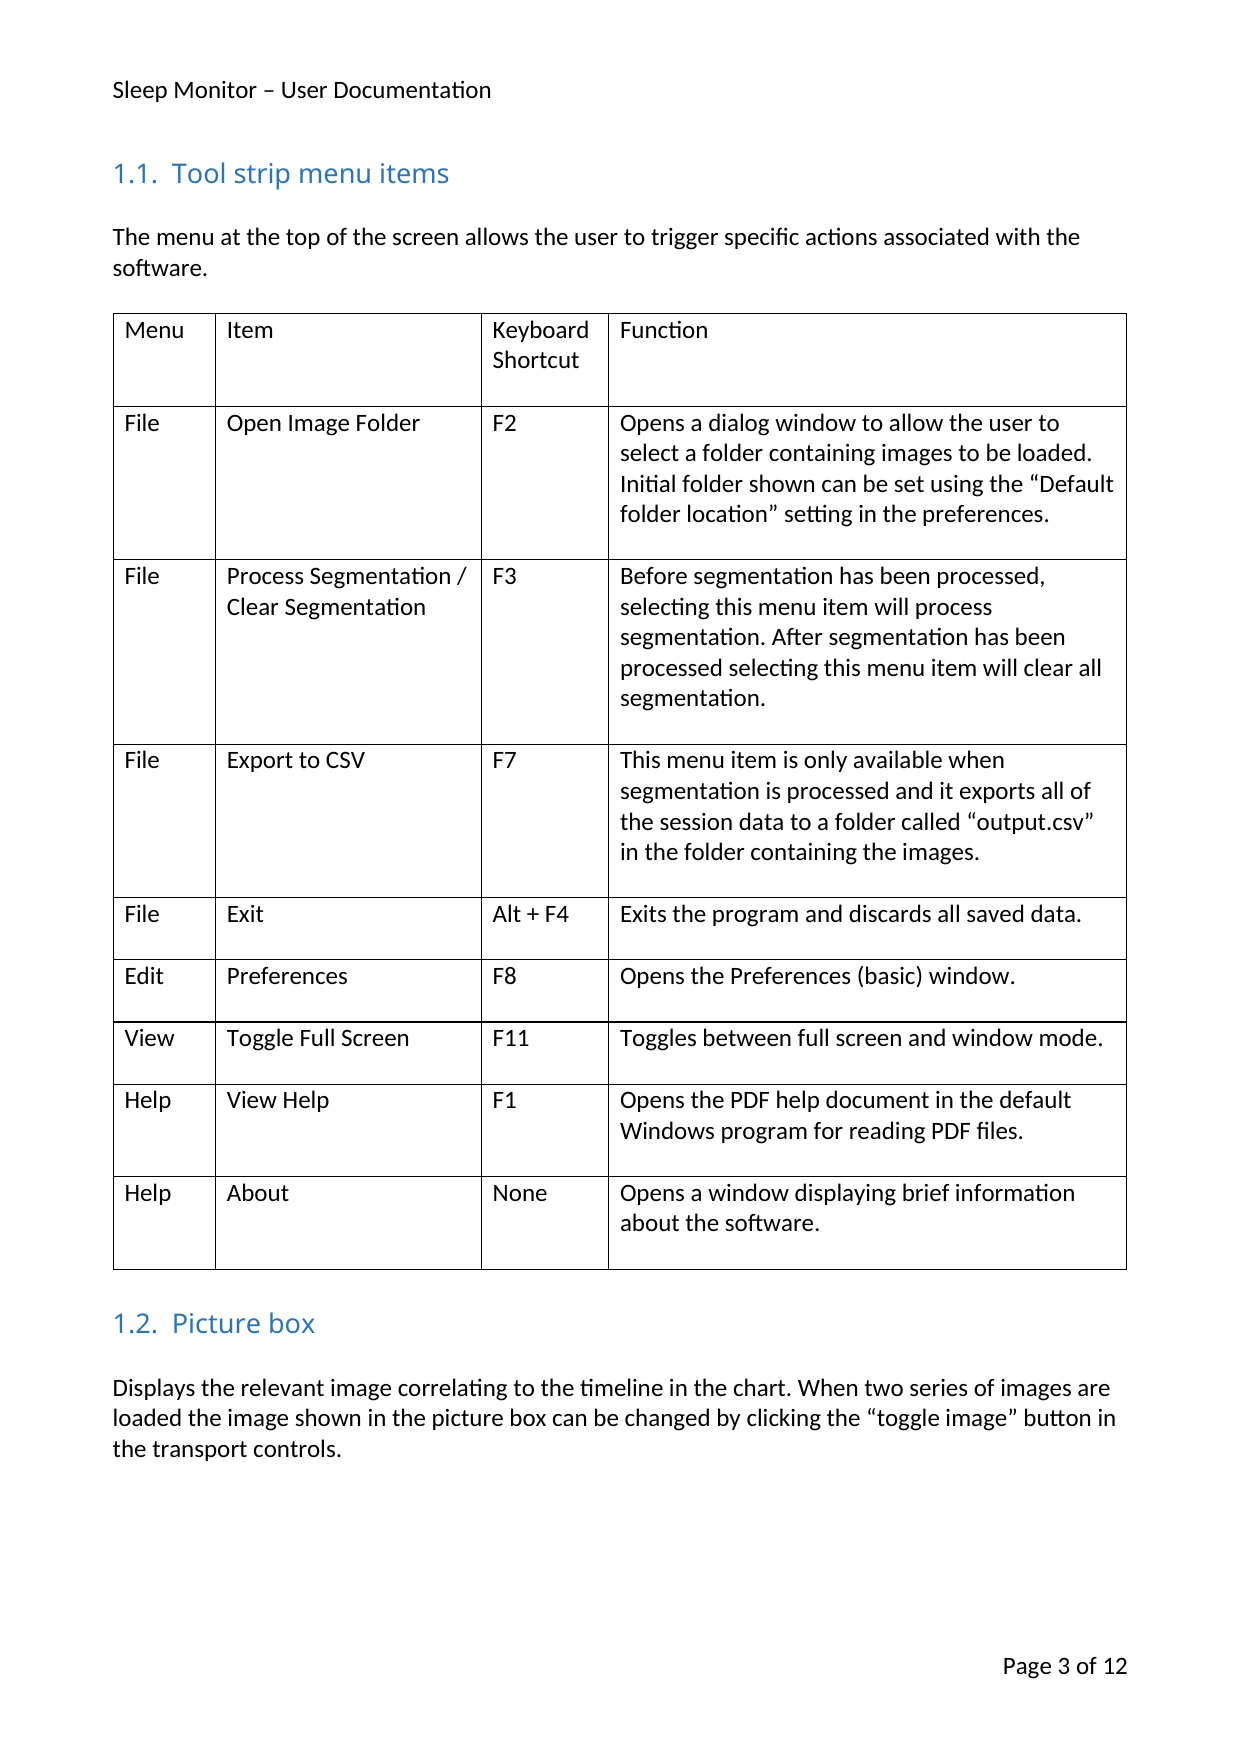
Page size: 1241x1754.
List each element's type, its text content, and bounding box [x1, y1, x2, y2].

table_header Function [609, 314, 1126, 406]
table_cell About [216, 1177, 481, 1269]
table_cell Exits the program and discards all saved data. [609, 898, 1126, 959]
table_cell File [114, 560, 215, 743]
table_cell Export to CSV [216, 745, 481, 897]
table_cell Opens a dialog window to allow the user to select a folder containing images to be loaded. Initial folder shown can be set using the “Default folder location” setting in the preferences. [609, 407, 1126, 559]
table_cell File [114, 407, 215, 559]
table_cell Help [114, 1085, 215, 1176]
text Displays the relevant image correlating to the timeline in the chart. When two series of images are loaded the image shown in the picture box can be changed by clicking the “toggle image” button in the transport controls. [112, 1372, 1128, 1463]
table_cell F8 [482, 960, 608, 1021]
table_cell View Help [216, 1085, 481, 1176]
table_cell Opens a window displaying brief information about the software. [609, 1177, 1126, 1269]
table_cell F11 [482, 1023, 608, 1083]
table_cell Toggles between full screen and window mode. [609, 1023, 1126, 1083]
table_cell F1 [482, 1085, 608, 1176]
subtitle Picture box [112, 1304, 1128, 1341]
table_cell View [114, 1023, 215, 1083]
table_cell Alt + F4 [482, 898, 608, 959]
table_cell None [482, 1177, 608, 1269]
table_cell This menu item is only available when segmentation is processed and it exports all of the session data to a folder called “output.csv” in the folder containing the images. [609, 745, 1126, 897]
table_cell Exit [216, 898, 481, 959]
text The menu at the top of the screen allows the user to trigger specific actions associated with the software. [112, 222, 1128, 283]
table_cell F3 [482, 560, 608, 743]
table_cell Before segmentation has been processed, selecting this menu item will process segmentation. After segmentation has been processed selecting this menu item will clear all segmentation. [609, 560, 1126, 743]
table_header Keyboard Shortcut [482, 314, 608, 406]
table_cell Opens the Preferences (basic) window. [609, 960, 1126, 1021]
table_cell Opens the PDF help document in the default Windows program for reading PDF files. [609, 1085, 1126, 1176]
table_cell File [114, 745, 215, 897]
table_cell Preferences [216, 960, 481, 1021]
table_cell Open Image Folder [216, 407, 481, 559]
table_cell Toggle Full Screen [216, 1023, 481, 1083]
table_cell Edit [114, 960, 215, 1021]
table_cell Help [114, 1177, 215, 1269]
table_header Item [216, 314, 481, 406]
table_cell F7 [482, 745, 608, 897]
table_cell Process Segmentation / Clear Segmentation [216, 560, 481, 743]
table_cell File [114, 898, 215, 959]
subtitle Tool strip menu items [112, 154, 1128, 191]
table_header Menu [114, 314, 215, 406]
table_cell F2 [482, 407, 608, 559]
